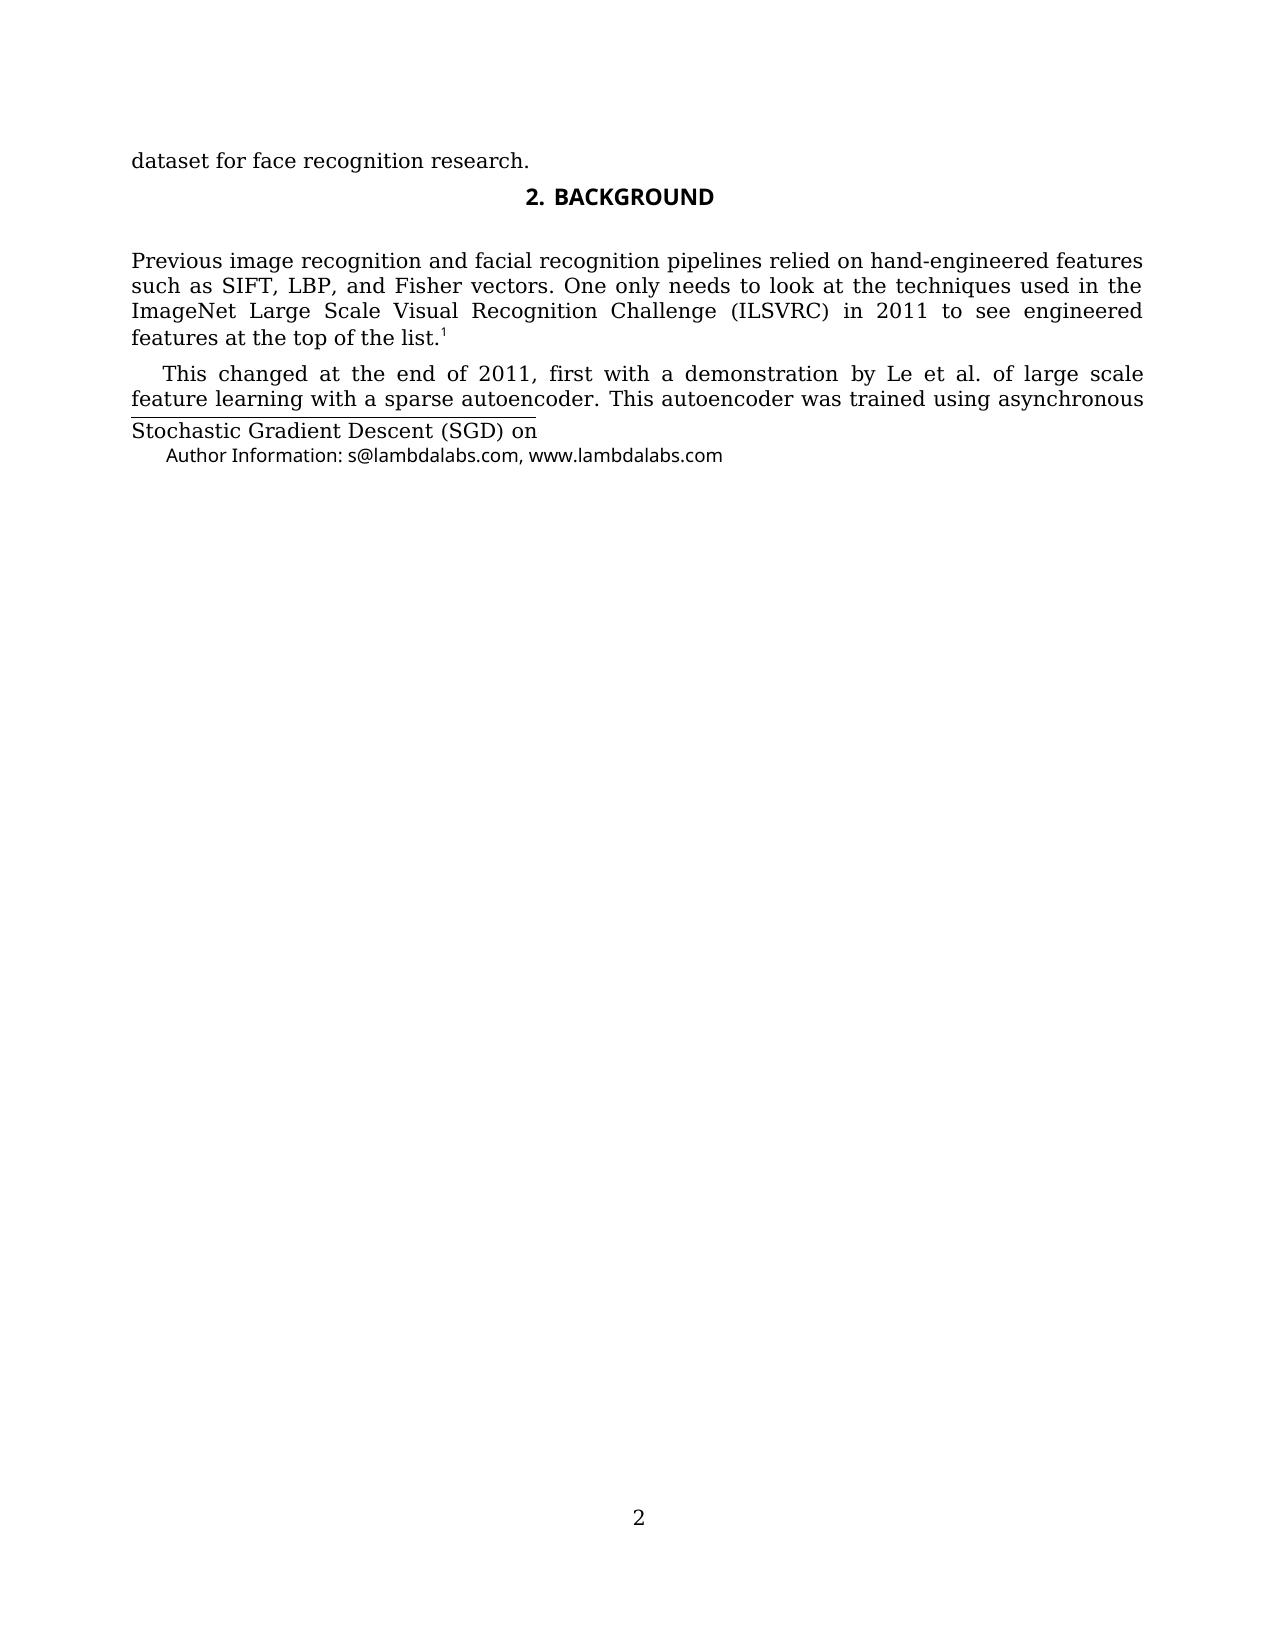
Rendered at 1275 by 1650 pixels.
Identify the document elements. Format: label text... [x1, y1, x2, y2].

text This changed at the end of 2011, first with a demonstration by Le et al. of large scale feature learning with a sparse autoencoder. This autoencoder was trained using asynchronous Stochastic Gradient Descent (SGD) on [131, 361, 1144, 443]
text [131, 148, 1144, 173]
subtitle BACKGROUND [525, 181, 1156, 212]
text Previous image recognition and facial recognition pipelines relied on hand-engineered features such as SIFT, LBP, and Fisher vectors. One only needs to look at the techniques used in the ImageNet Large Scale Visual Recognition Challenge (ILSVRC) in 2011 to see engineered features at the top of the list.1 [131, 248, 1144, 352]
text Author Information: s@lambdalabs.com, www.lambdalabs.com [166, 443, 1156, 468]
